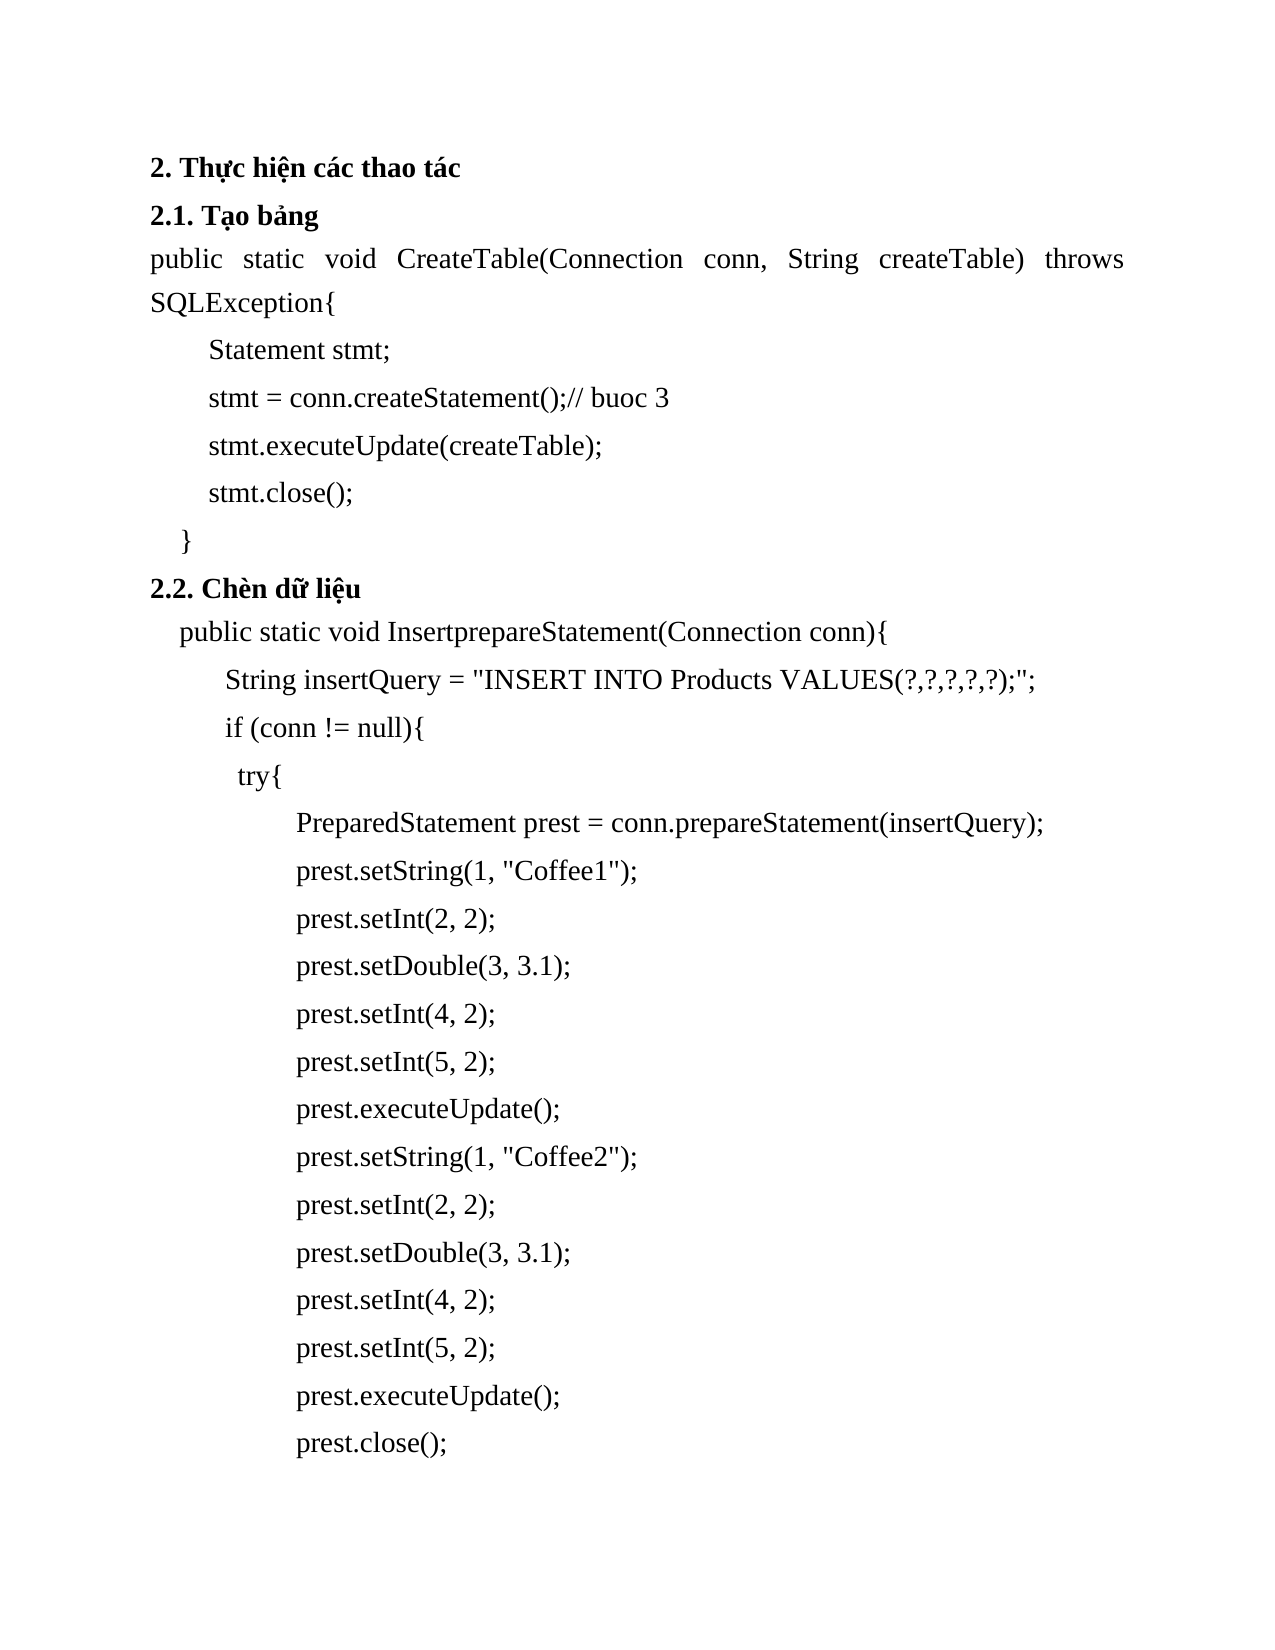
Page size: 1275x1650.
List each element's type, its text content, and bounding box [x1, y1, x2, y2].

text Statement stmt; [150, 332, 1125, 366]
text prest.setInt(2, 2); [150, 901, 1125, 934]
text prest.setInt(5, 2); [150, 1044, 1125, 1077]
text prest.setInt(2, 2); [150, 1187, 1125, 1221]
text stmt = conn.createStatement();// buoc 3 [150, 380, 1125, 414]
text prest.setString(1, "Coffee2"); [150, 1139, 1125, 1173]
subtitle 2. Thực hiện các thao tác [150, 150, 1125, 183]
text prest.setDouble(3, 3.1); [150, 948, 1125, 982]
text prest.setDouble(3, 3.1); [150, 1235, 1125, 1268]
text prest.setInt(4, 2); [150, 1282, 1125, 1316]
text public static void InsertprepareStatement(Connection conn){ [150, 614, 1125, 648]
text stmt.close(); [150, 476, 1125, 509]
text prest.setInt(5, 2); [150, 1330, 1125, 1364]
text prest.setInt(4, 2); [150, 996, 1125, 1030]
text stmt.executeUpdate(createTable); [150, 428, 1125, 461]
text prest.executeUpdate(); [150, 1378, 1125, 1411]
text PreparedStatement prest = conn.prepareStatement(insertQuery); [150, 805, 1125, 839]
subtitle 2.2. Chèn dữ liệu [150, 571, 1125, 604]
subtitle 2.1. Tạo bảng [150, 198, 1125, 231]
text String insertQuery = "INSERT INTO Products VALUES(?,?,?,?,?);"; [150, 662, 1125, 696]
text prest.close(); [150, 1426, 1125, 1459]
text if (conn != null){ [150, 710, 1125, 743]
text try{ [150, 758, 1125, 791]
text public static void CreateTable(Connection conn, String createTable) throws SQLException{ [150, 241, 1125, 318]
text prest.setString(1, "Coffee1"); [150, 853, 1125, 887]
text } [150, 523, 1125, 557]
text prest.executeUpdate(); [150, 1092, 1125, 1125]
